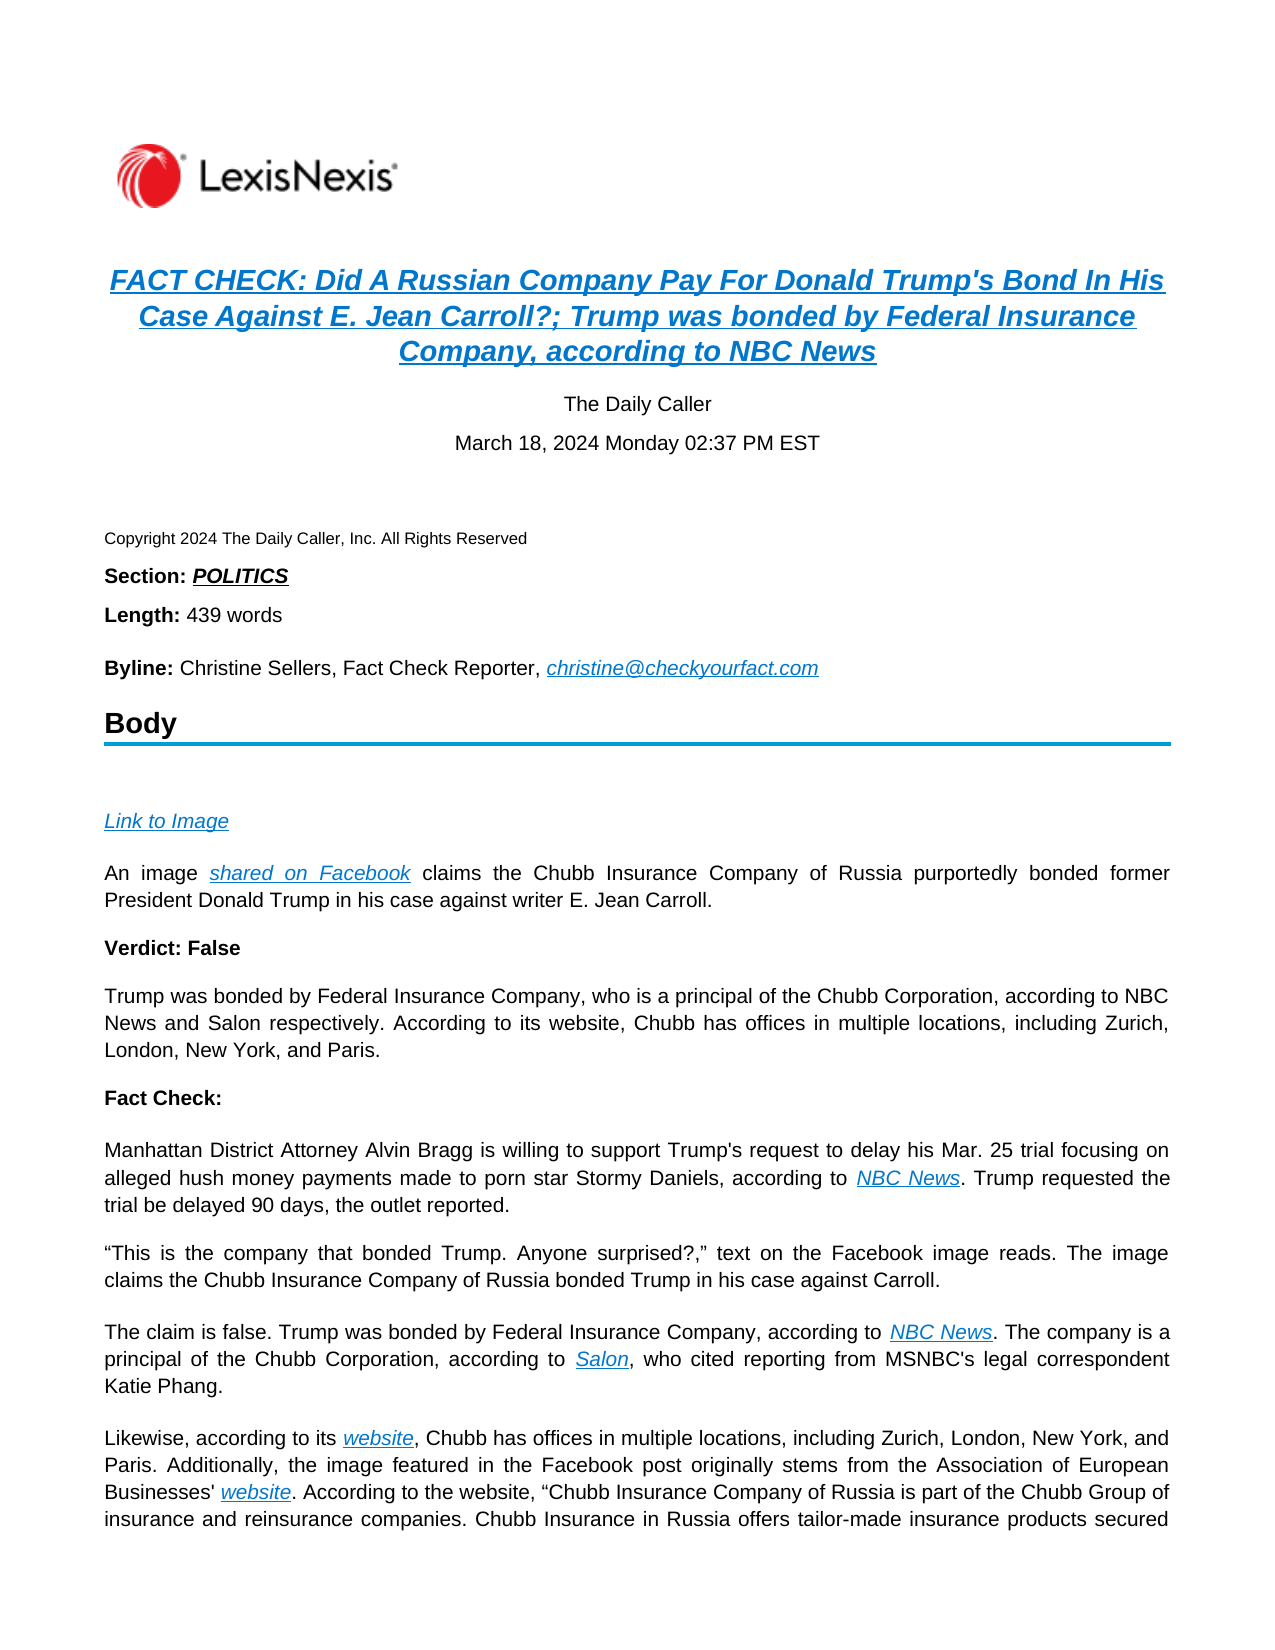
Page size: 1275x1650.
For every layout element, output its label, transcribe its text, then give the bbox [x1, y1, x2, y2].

text “This is the company that bonded Trump. Anyone surprised?,” text on the Facebook image reads. The image claims the Chubb Insurance Company of Russia bonded Trump in his case against Carroll. [104, 1237, 1171, 1291]
text An image shared on Facebook claims the Chubb Insurance Company of Russia purportedly bonded former President Donald Trump in his case against writer E. Jean Carroll. [104, 858, 1171, 912]
text Trump was bonded by Federal Insurance Company, who is a principal of the Chubb Corporation, according to NBC News and Salon respectively. According to its website, Chubb has offices in multiple locations, including Zurich, London, New York, and Paris. [104, 981, 1171, 1062]
text Copyright 2024 The Daily Caller, Inc. All Rights Reserved [104, 496, 1171, 548]
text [104, 1423, 1171, 1531]
text March 18, 2024 Monday 02:37 PM EST [104, 428, 1171, 455]
text Manhattan District Attorney Alvin Bragg is willing to support Trump's request to delay his Mar. 25 trial focusing on alleged hush money payments made to porn star Stormy Daniels, according to NBC News. Trump requested the trial be delayed 90 days, the outlet reported. [104, 1135, 1171, 1216]
text The claim is false. Trump was bonded by Federal Insurance Company, according to NBC News. The company is a principal of the Chubb Corporation, according to Salon, who cited reporting from MSNBC's legal correspondent Katie Phang. [104, 1316, 1171, 1398]
text Fact Check: [104, 1083, 1171, 1110]
text Link to Image [104, 806, 1171, 833]
text Body [104, 704, 1171, 740]
subtitle FACT CHECK: Did A Russian Company Pay For Donald Trump's Bond In His Case Against E. Jean Carroll?; Trump was bonded by Federal Insurance Company, according to NBC News [104, 261, 1171, 368]
picture [104, 144, 412, 208]
text Section: POLITICS [104, 561, 1171, 588]
text Length: 439 words [104, 600, 1171, 627]
text Byline: Christine Sellers, Fact Check Reporter, christine@checkyourfact.com [104, 652, 1171, 679]
text Verdict: False [104, 933, 1171, 960]
text The Daily Caller [104, 388, 1171, 416]
